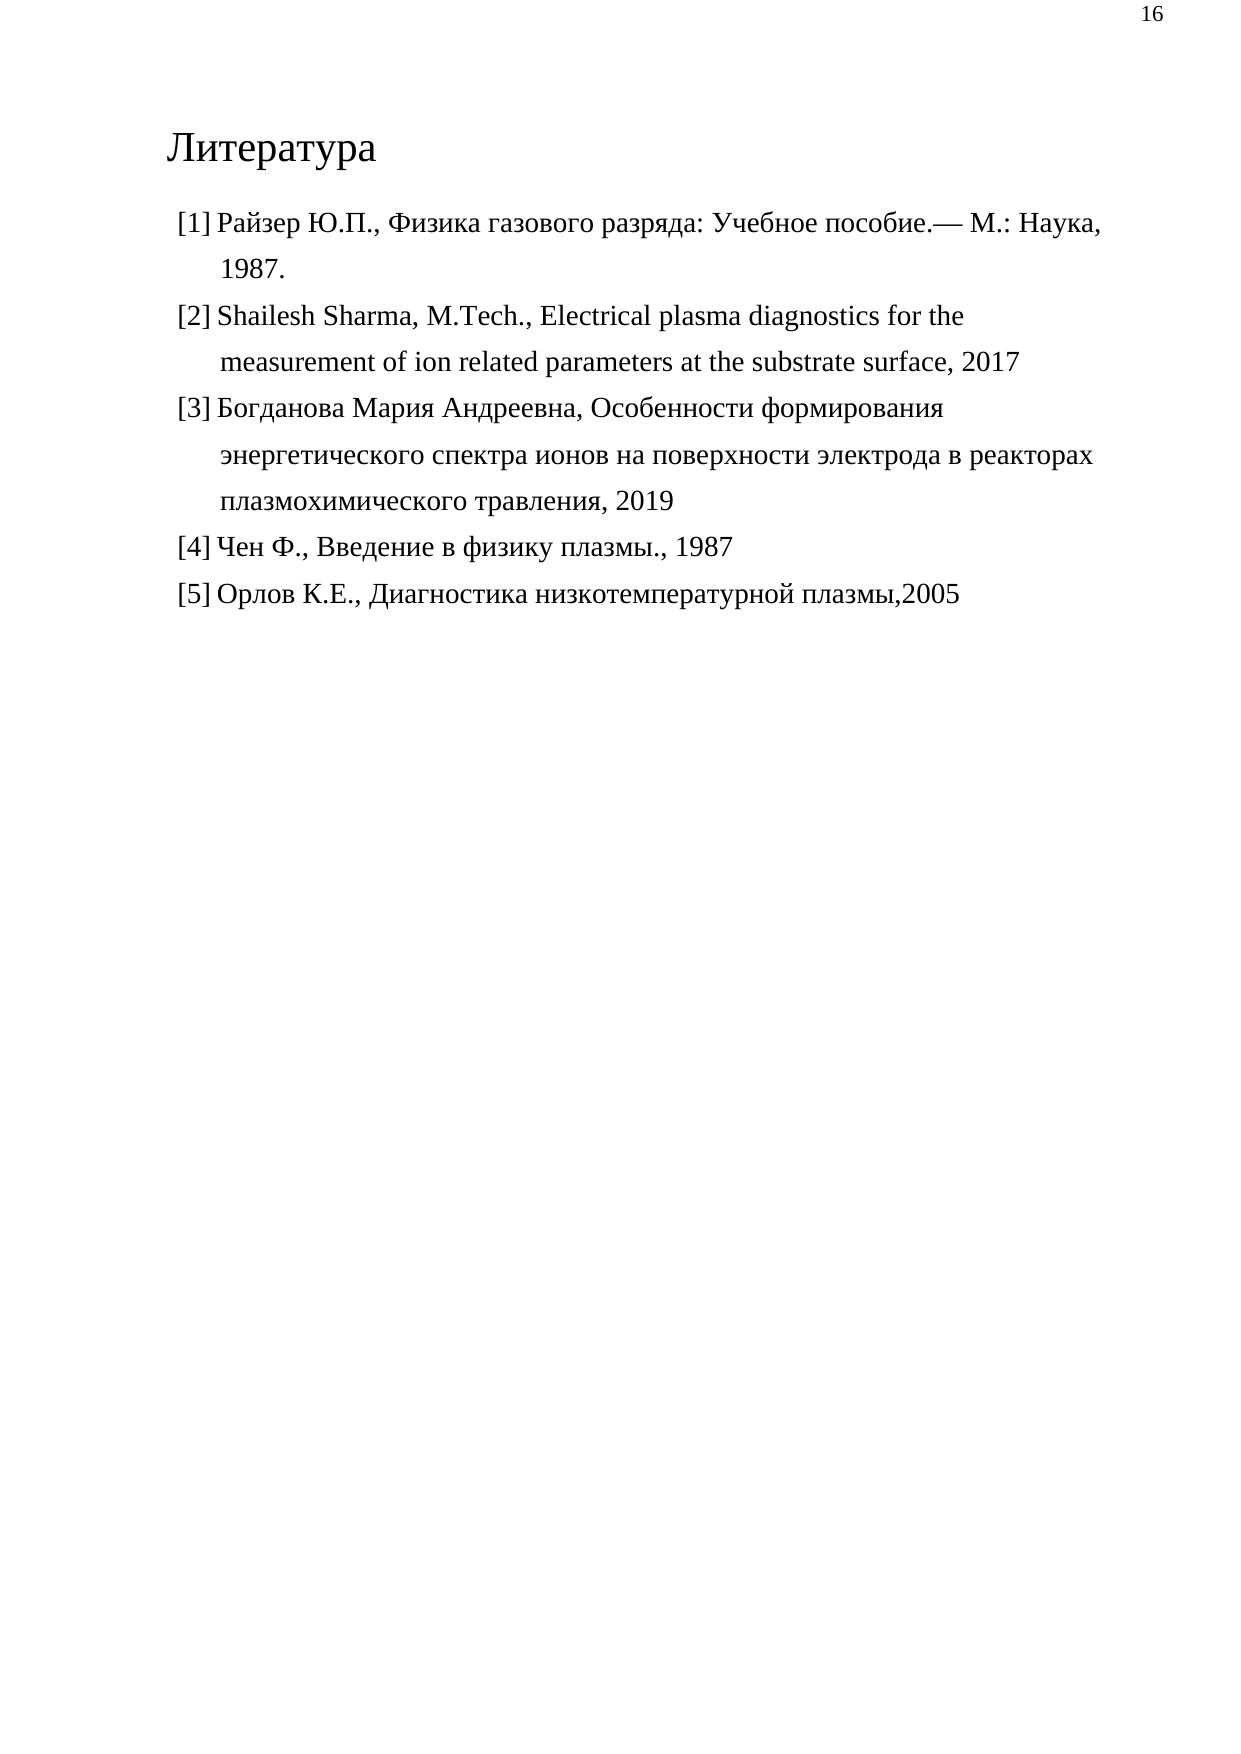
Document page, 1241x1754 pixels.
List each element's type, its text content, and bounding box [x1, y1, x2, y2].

subtitle Литература [167, 121, 1163, 171]
list Райзер Ю.П., Физика газового разряда: Учебное пособие.— М.: Наука, 1987. [177, 205, 1143, 285]
list Shailesh Sharma, M.Tech., Electrical plasma diagnostics for the measurement of ion related parameters at the substrate surface, 2017 [177, 298, 1113, 378]
list Чен Ф., Введение в физику плазмы., 1987 [177, 529, 1147, 563]
list Орлов К.E., Диагностика низкотемпературной плазмы,2005 [177, 576, 1143, 609]
list Богданова Мария Андреевна, Особенности формирования энергетического спектра ионов на поверхности электрода в реакторах плазмохимического травления, 2019 [177, 391, 1113, 517]
